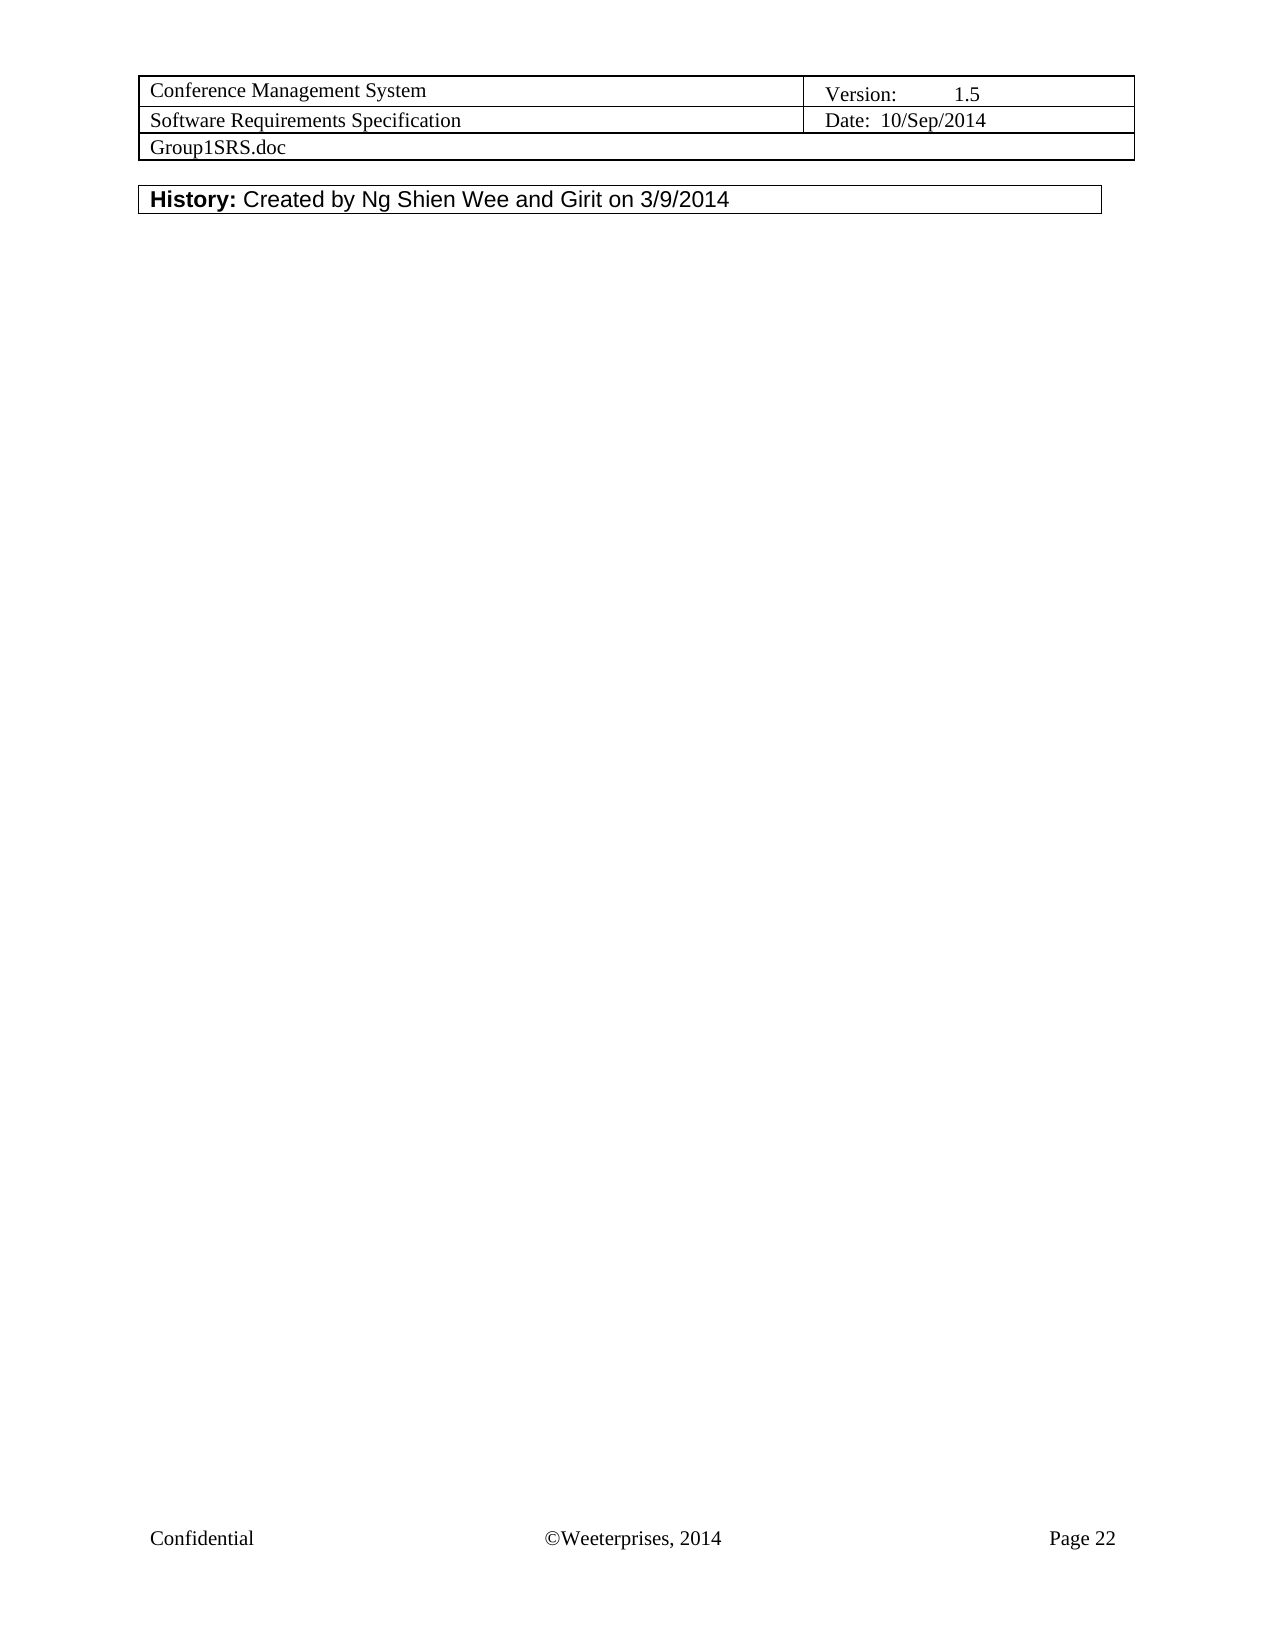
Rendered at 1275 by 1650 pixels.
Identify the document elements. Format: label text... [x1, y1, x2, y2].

table_cell History: Created by Ng Shien Wee and Girit on 3/9/2014 [139, 186, 1101, 213]
